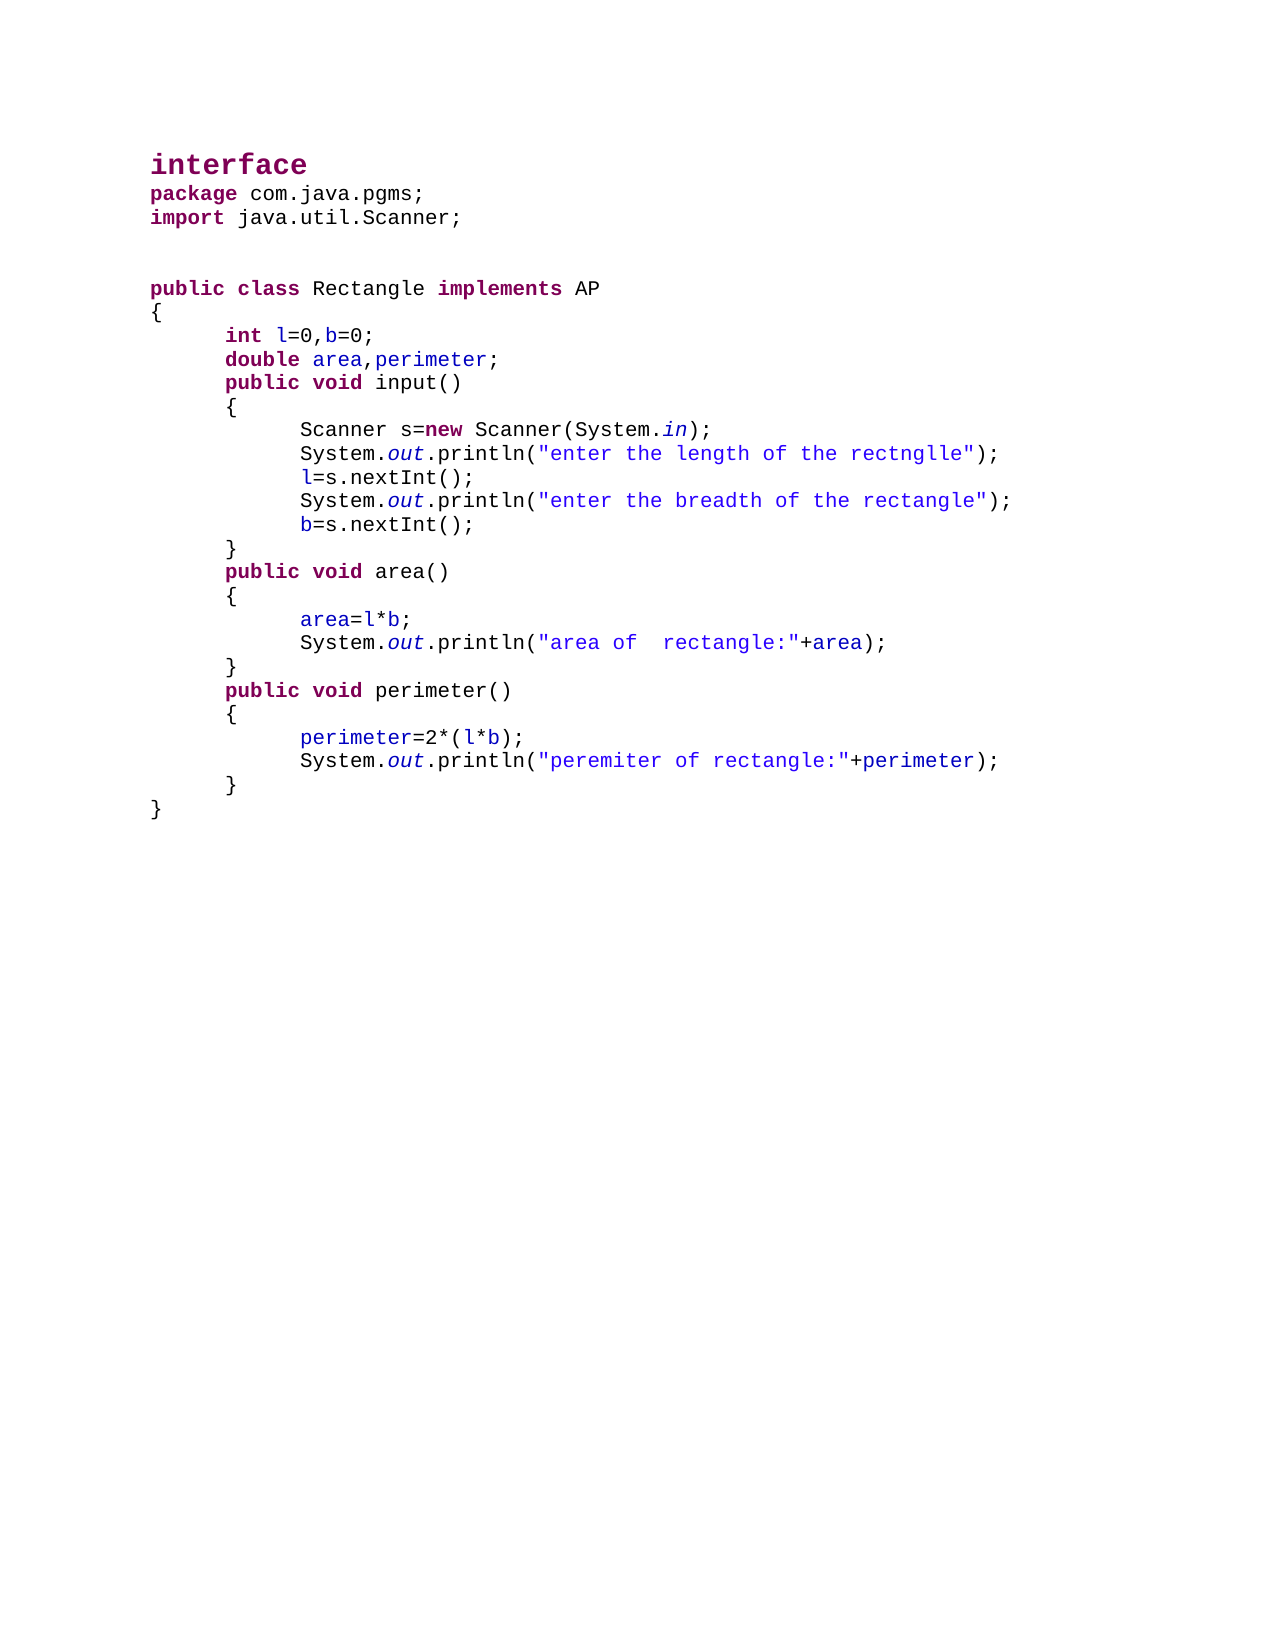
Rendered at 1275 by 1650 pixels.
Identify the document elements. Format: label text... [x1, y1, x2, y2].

text Scanner s=new Scanner(System.in); [150, 419, 1125, 443]
text System.out.println("area of rectangle:"+area); [150, 632, 1125, 656]
text public void area() [150, 561, 1125, 585]
text package com.java.pgms; [150, 183, 1125, 207]
text interface [150, 150, 1125, 183]
text System.out.println("enter the length of the rectnglle"); [150, 443, 1125, 467]
text int l=0,b=0; [150, 325, 1125, 348]
text double area,perimeter; [150, 348, 1125, 372]
text { [150, 585, 1125, 609]
text public void input() [150, 372, 1125, 396]
text area=l*b; [150, 609, 1125, 632]
text public class Rectangle implements AP [150, 278, 1125, 301]
text System.out.println("enter the breadth of the rectangle"); [150, 490, 1125, 514]
text { [150, 703, 1125, 727]
text l=s.nextInt(); [150, 467, 1125, 490]
text System.out.println("peremiter of rectangle:"+perimeter); [150, 751, 1125, 774]
text } [150, 774, 1125, 798]
text perimeter=2*(l*b); [150, 727, 1125, 751]
text } [150, 798, 1125, 821]
text b=s.nextInt(); [150, 514, 1125, 538]
text } [150, 656, 1125, 679]
text import java.util.Scanner; [150, 207, 1125, 230]
text { [150, 396, 1125, 419]
text { [150, 301, 1125, 325]
text public void perimeter() [150, 679, 1125, 703]
text } [150, 538, 1125, 561]
